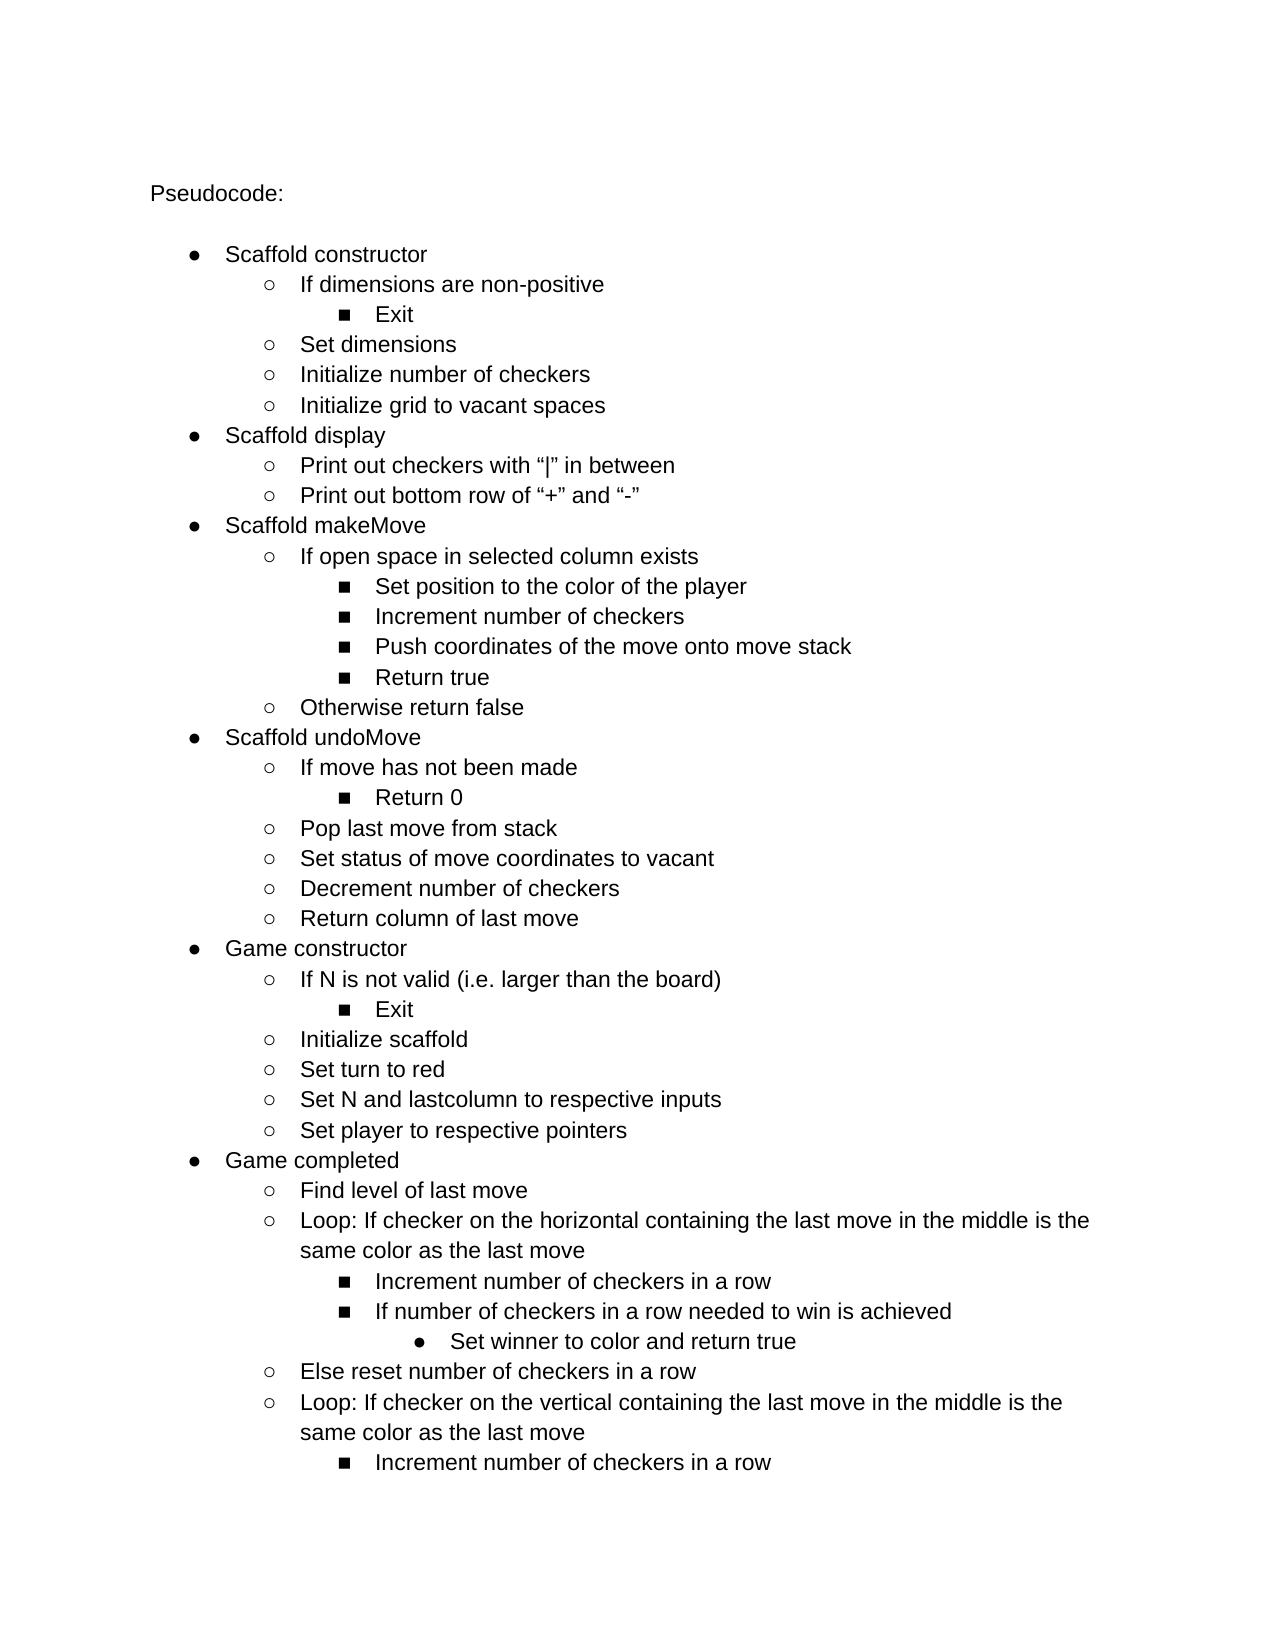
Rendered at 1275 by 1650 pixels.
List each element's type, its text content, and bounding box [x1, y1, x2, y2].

list Initialize grid to vacant spaces [262, 392, 1125, 418]
list Pop last move from stack [262, 814, 1125, 841]
list Loop: If checker on the horizontal containing the last move in the middle is the same color as the last move [262, 1207, 1125, 1264]
list If open space in selected column exists [262, 543, 1125, 569]
list If N is not valid (i.e. larger than the board) [262, 966, 1125, 992]
list Scaffold constructor [187, 241, 1125, 267]
list Game constructor [187, 935, 1125, 962]
list Initialize scaffold [262, 1026, 1125, 1052]
list Push coordinates of the move onto move stack [337, 633, 1125, 660]
list Print out bottom row of “+” and “-” [262, 482, 1125, 509]
list Increment number of checkers in a row [337, 1268, 1125, 1294]
list Game completed [187, 1147, 1125, 1173]
list Loop: If checker on the vertical containing the last move in the middle is the same color as the last move [262, 1388, 1125, 1445]
list Decrement number of checkers [262, 875, 1125, 901]
list Increment number of checkers [337, 603, 1125, 629]
list Set player to respective pointers [262, 1117, 1125, 1143]
list Scaffold undoMove [187, 724, 1125, 750]
list Set position to the color of the player [337, 573, 1125, 599]
list Set N and lastcolumn to respective inputs [262, 1086, 1125, 1113]
list Exit [337, 996, 1125, 1022]
list Return true [337, 663, 1125, 690]
list Increment number of checkers in a row [337, 1449, 1125, 1475]
list Set status of move coordinates to vacant [262, 845, 1125, 871]
list Scaffold display [187, 422, 1125, 448]
list Set turn to red [262, 1056, 1125, 1083]
list Find level of last move [262, 1177, 1125, 1203]
list Initialize number of checkers [262, 361, 1125, 388]
list Print out checkers with “|” in between [262, 452, 1125, 478]
list Else reset number of checkers in a row [262, 1358, 1125, 1385]
list Return column of last move [262, 905, 1125, 932]
list Exit [337, 301, 1125, 327]
list Set dimensions [262, 331, 1125, 358]
text Pseudocode: [150, 180, 1125, 207]
list If number of checkers in a row needed to win is achieved [337, 1298, 1125, 1324]
list Otherwise return false [262, 694, 1125, 720]
list If dimensions are non-positive [262, 271, 1125, 297]
list If move has not been made [262, 754, 1125, 781]
list Set winner to color and return true [412, 1328, 1125, 1354]
list Scaffold makeMove [187, 512, 1125, 539]
list Return 0 [337, 784, 1125, 811]
